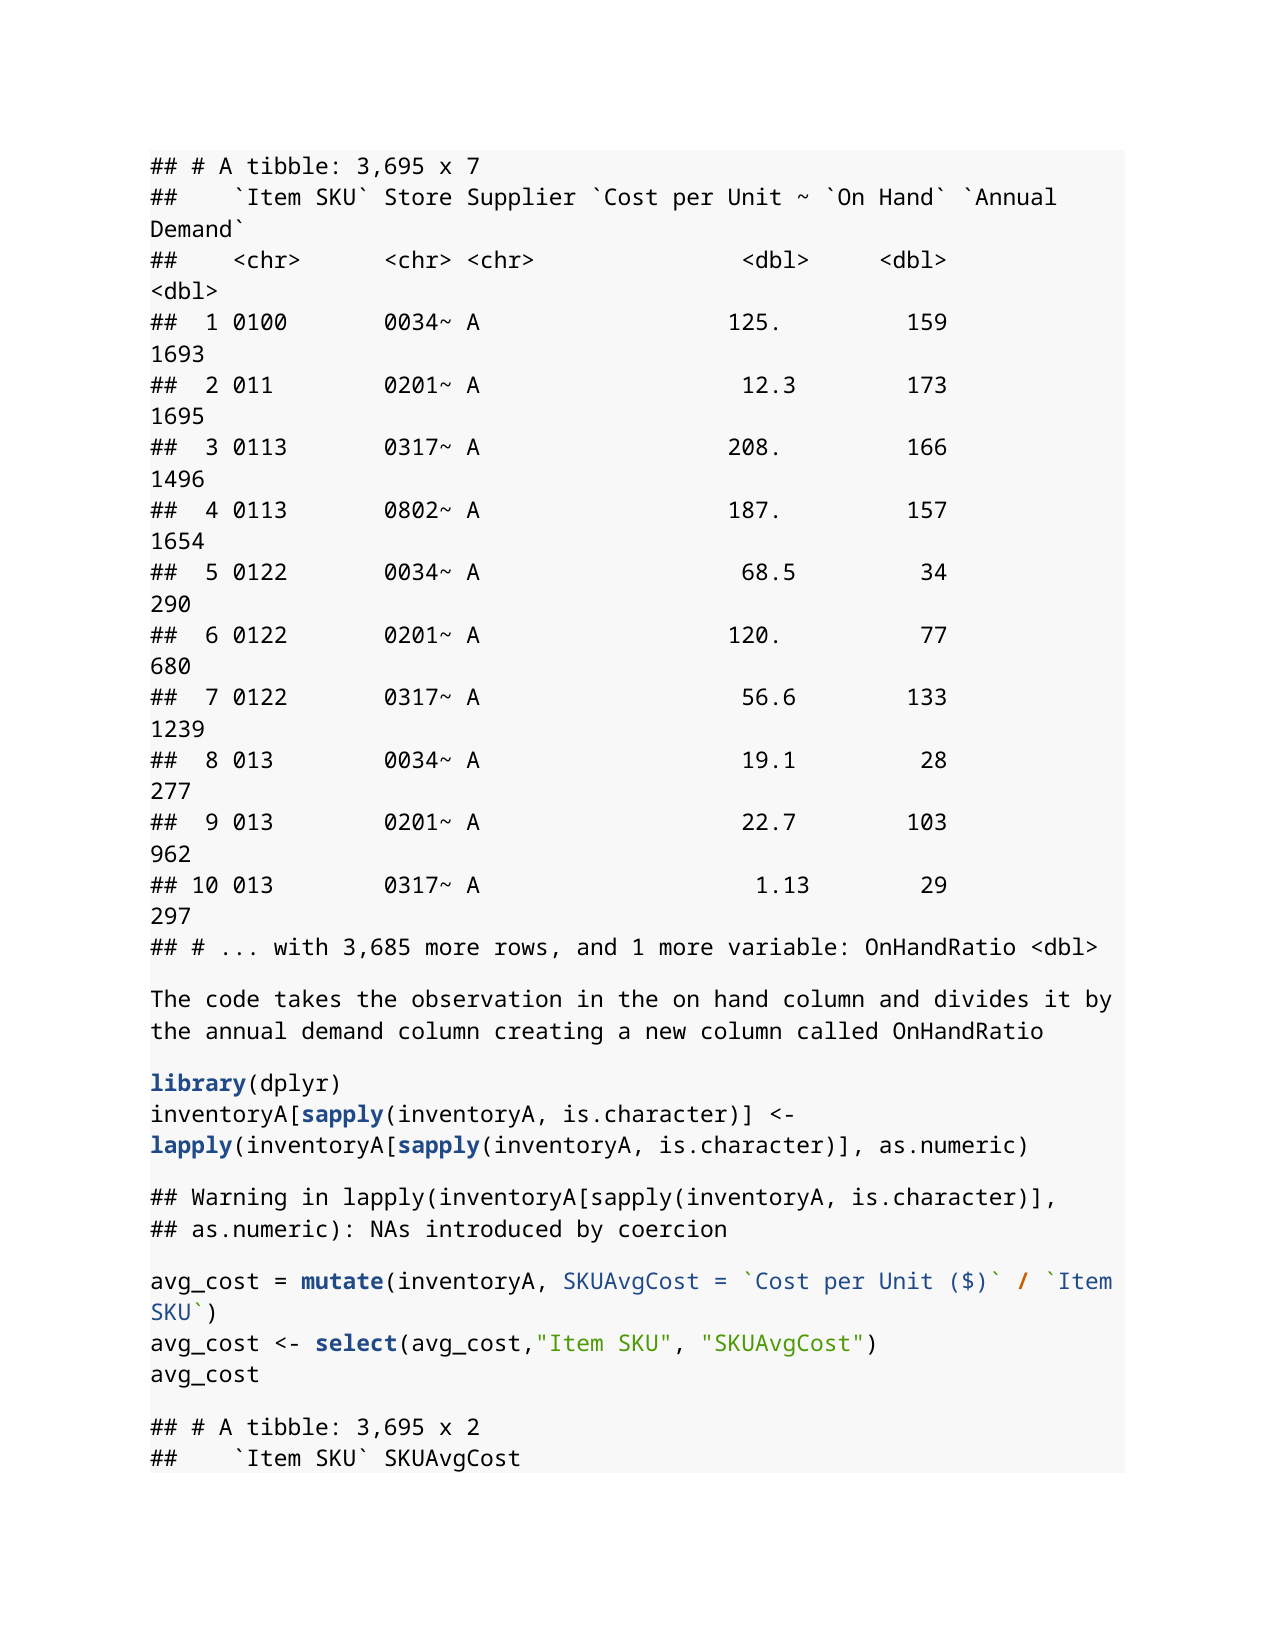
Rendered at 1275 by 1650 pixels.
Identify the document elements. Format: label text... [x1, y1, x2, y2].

text The code takes the observation in the on hand column and divides it by the annual demand column creating a new column called OnHandRatio [150, 983, 1125, 1046]
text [150, 1410, 1125, 1473]
text library(dplyr) inventoryA[sapply(inventoryA, is.character)] <-lapply(inventoryA[sapply(inventoryA, is.character)], as.numeric) [342, 1067, 1125, 1160]
text ## # A tibble: 3,695 x 7 ## `Item SKU` Store Supplier `Cost per Unit ~ `On Hand` `Annual Demand` ## <chr> <chr> <chr> <dbl> <dbl> <dbl> ## 1 0100 0034~ A 125. 159 1693 ## 2 011 0201~ A 12.3 173 1695 ## 3 0113 0317~ A 208. 166 1496 ## 4 0113 0802~ A 187. 157 1654 ## 5 0122 0034~ A 68.5 34 290 ## 6 0122 0201~ A 120. 77 680 ## 7 0122 0317~ A 56.6 133 1239 ## 8 013 0034~ A 19.1 28 277 ## 9 013 0201~ A 22.7 103 962 ## 10 013 0317~ A 1.13 29 297 ## # ... with 3,685 more rows, and 1 more variable: OnHandRatio <dbl> [150, 150, 1125, 962]
text ## Warning in lapply(inventoryA[sapply(inventoryA, is.character)], ## as.numeric): NAs introduced by coercion [150, 1181, 1125, 1244]
text avg_cost = mutate(inventoryA, SKUAvgCost = `Cost per Unit ($)` / `Item SKU`) avg_cost <- select(avg_cost,"Item SKU", "SKUAvgCost") avg_cost [150, 1264, 1125, 1389]
